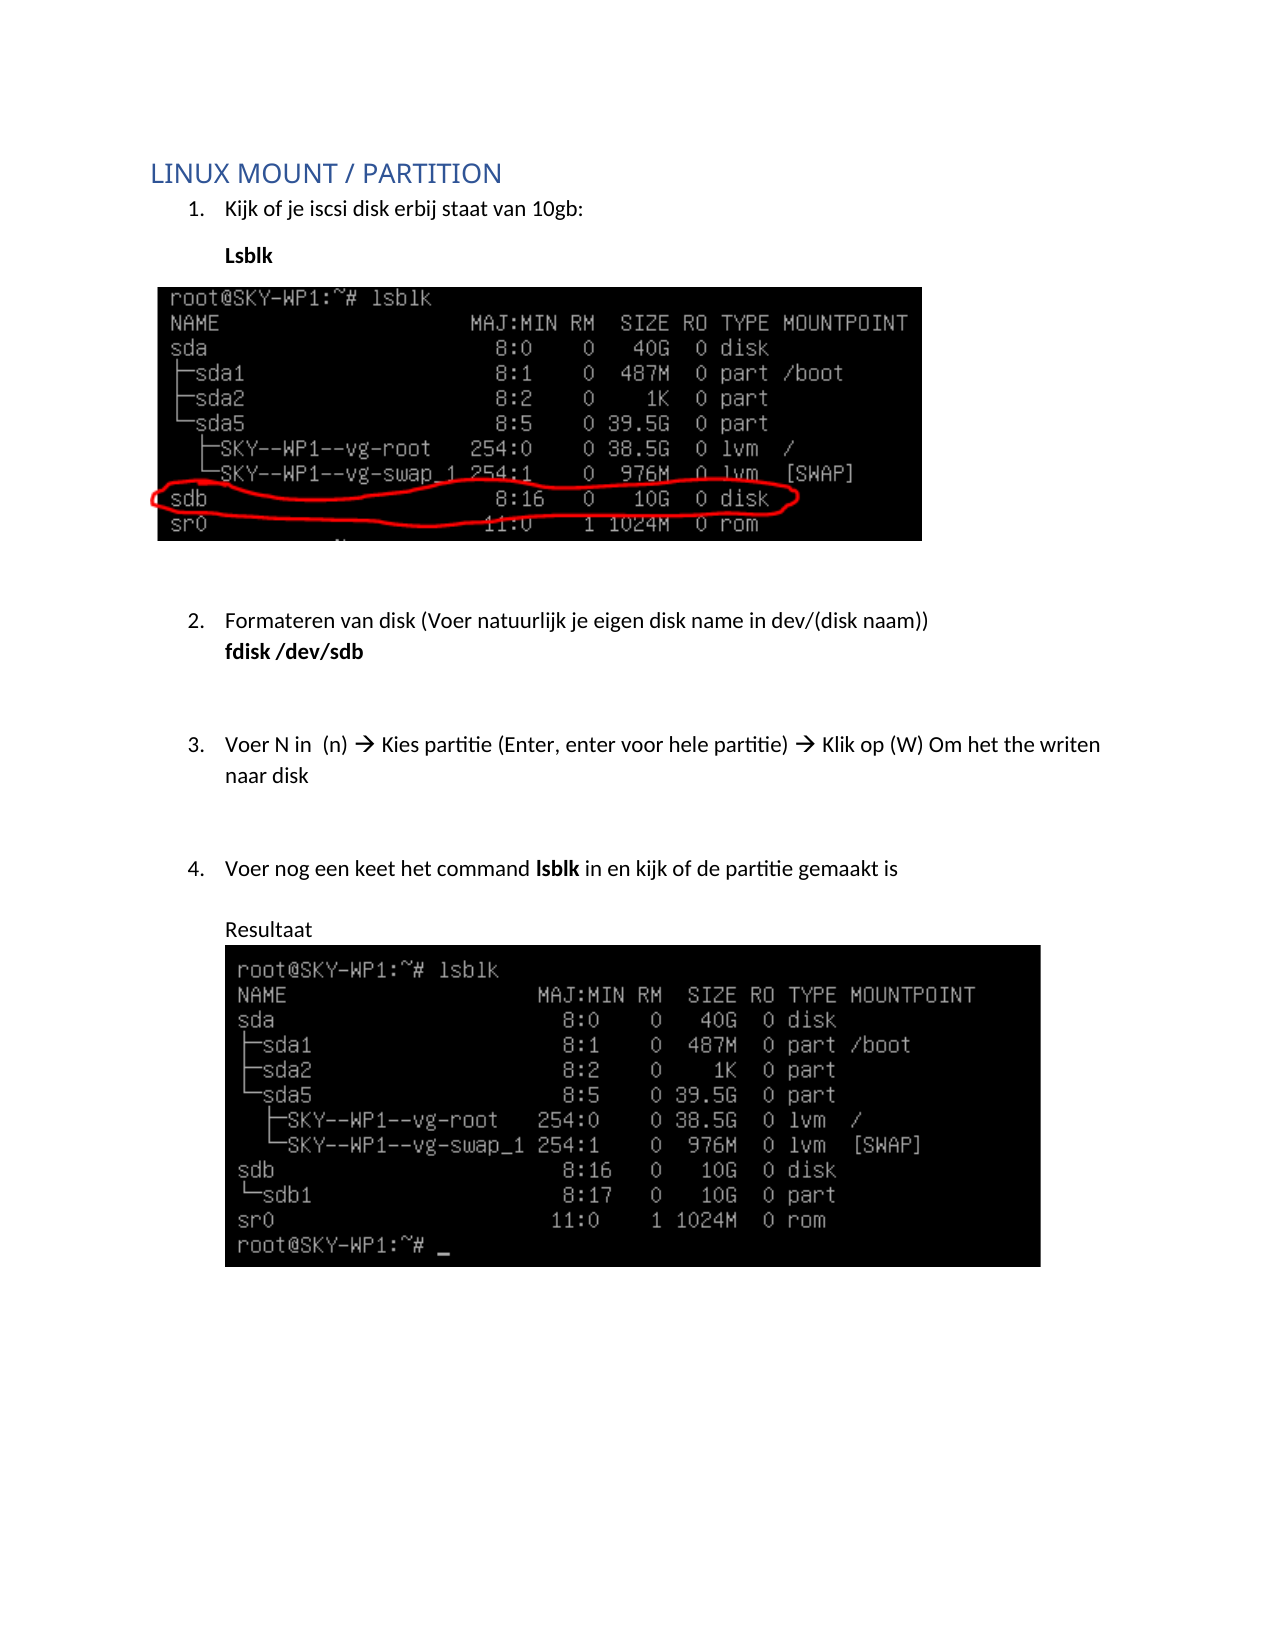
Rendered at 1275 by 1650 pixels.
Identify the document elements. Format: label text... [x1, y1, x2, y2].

list Resultaat [225, 915, 1125, 943]
list Kijk of je iscsi disk erbij staat van 10gb: [187, 194, 1125, 222]
subtitle LINUX MOUNT / PARTITION [150, 154, 1125, 191]
text Lsblk [225, 241, 1125, 269]
picture [150, 287, 922, 541]
list fdisk /dev/sdb [225, 637, 1125, 665]
list Voer nog een keet het command lsblk in en kijk of de partitie gemaakt is [187, 854, 1125, 882]
list Formateren van disk (Voer natuurlijk je eigen disk name in dev/(disk naam)) [187, 607, 1125, 634]
list Voer N in (n) Kies partitie (Enter, enter voor hele partitie) Klik op (W) Om het the writen naar disk [187, 731, 1125, 789]
picture [225, 945, 1041, 1267]
